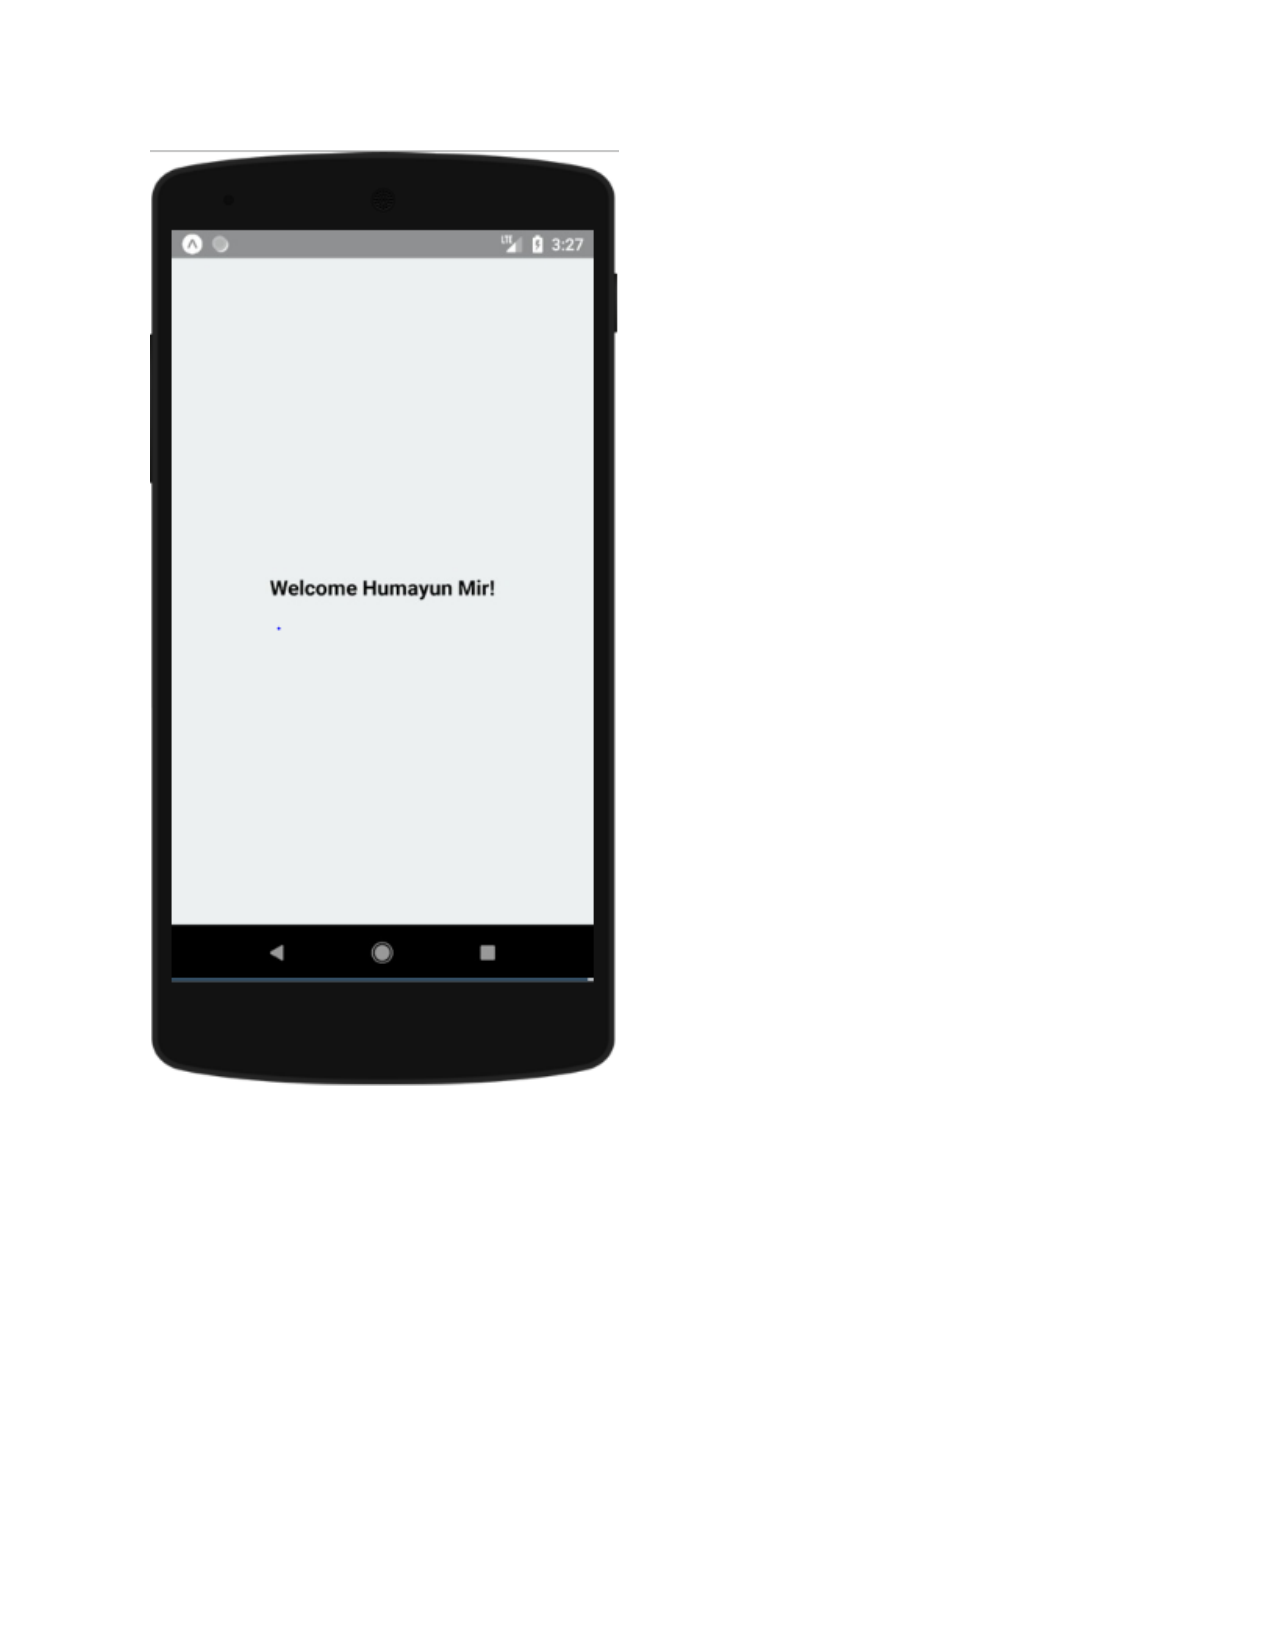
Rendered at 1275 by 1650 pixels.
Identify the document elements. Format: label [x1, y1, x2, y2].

picture [150, 150, 619, 1086]
